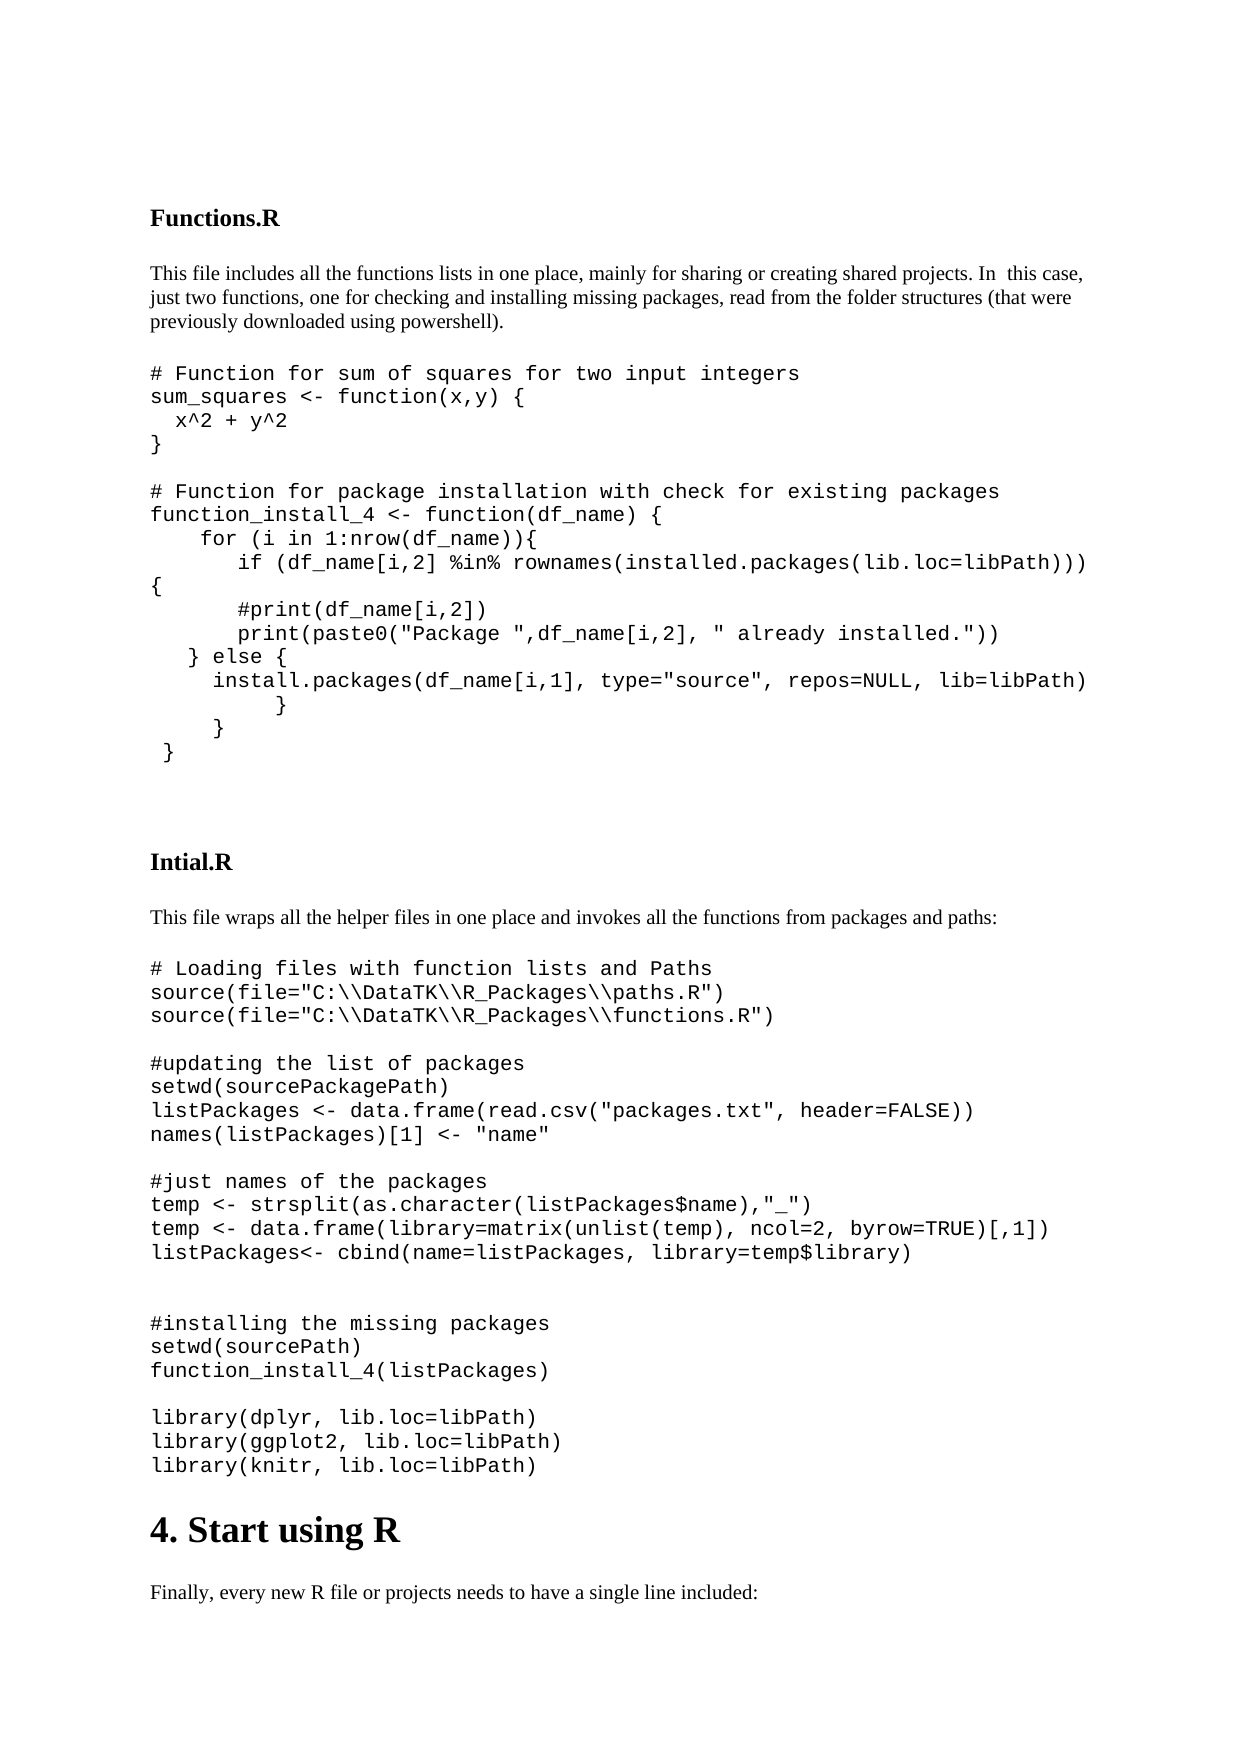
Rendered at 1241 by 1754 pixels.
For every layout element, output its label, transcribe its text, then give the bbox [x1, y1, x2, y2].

text This file wraps all the helper files in one place and invokes all the functions from packages and paths: [150, 905, 1090, 929]
text temp <- strsplit(as.character(listPackages$name),"_") [150, 1194, 1090, 1218]
text Functions.R [150, 203, 1090, 232]
text names(listPackages)[1] <- "name" [150, 1123, 1090, 1147]
text temp <- data.frame(library=matrix(unlist(temp), ncol=2, byrow=TRUE)[,1]) [150, 1218, 1090, 1242]
text library(knitr, lib.loc=libPath) [150, 1454, 1090, 1478]
text library(ggplot2, lib.loc=libPath) [150, 1431, 1090, 1454]
text function_install_4 <- function(df_name) { [150, 504, 1090, 528]
text source(file="C:\\DataTK\\R_Packages\\paths.R") [150, 982, 1090, 1005]
text setwd(sourcePackagePath) [150, 1076, 1090, 1100]
text } [150, 717, 1090, 741]
text sum_squares <- function(x,y) { [150, 386, 1090, 410]
text #just names of the packages [150, 1171, 1090, 1194]
text #print(df_name[i,2]) [150, 599, 1090, 623]
text Intial.R [150, 847, 1090, 876]
text } [150, 693, 1090, 717]
text function_install_4(listPackages) [150, 1360, 1090, 1384]
text library(dplyr, lib.loc=libPath) [150, 1407, 1090, 1431]
text # Function for sum of squares for two input integers [150, 362, 1090, 386]
text print(paste0("Package ",df_name[i,2], " already installed.")) [150, 623, 1090, 646]
text listPackages <- data.frame(read.csv("packages.txt", header=FALSE)) [150, 1100, 1090, 1123]
text # Loading files with function lists and Paths [150, 958, 1090, 982]
text x^2 + y^2 [150, 410, 1090, 433]
text # Function for package installation with check for existing packages [150, 481, 1090, 504]
text install.packages(df_name[i,1], type="source", repos=NULL, lib=libPath) [150, 670, 1090, 693]
text for (i in 1:nrow(df_name)){ [150, 528, 1090, 552]
text } [150, 741, 1090, 764]
text source(file="C:\\DataTK\\R_Packages\\functions.R") [150, 1005, 1090, 1029]
text if (df_name[i,2] %in% rownames(installed.packages(lib.loc=libPath))){ [150, 552, 1090, 599]
text #installing the missing packages [150, 1313, 1090, 1336]
text #updating the list of packages [150, 1053, 1090, 1076]
text setwd(sourcePath) [150, 1336, 1090, 1360]
text listPackages<- cbind(name=listPackages, library=temp$library) [150, 1242, 1090, 1265]
text This file includes all the functions lists in one place, mainly for sharing or creating shared projects. In this case, just two functions, one for checking and installing missing packages, read from the folder structures (that were previously downloaded using powershell). [150, 261, 1090, 333]
text 4. Start using R [150, 1507, 1090, 1551]
text } [150, 433, 1090, 457]
text } else { [150, 646, 1090, 670]
text Finally, every new R file or projects needs to have a single line included: [150, 1580, 1090, 1604]
